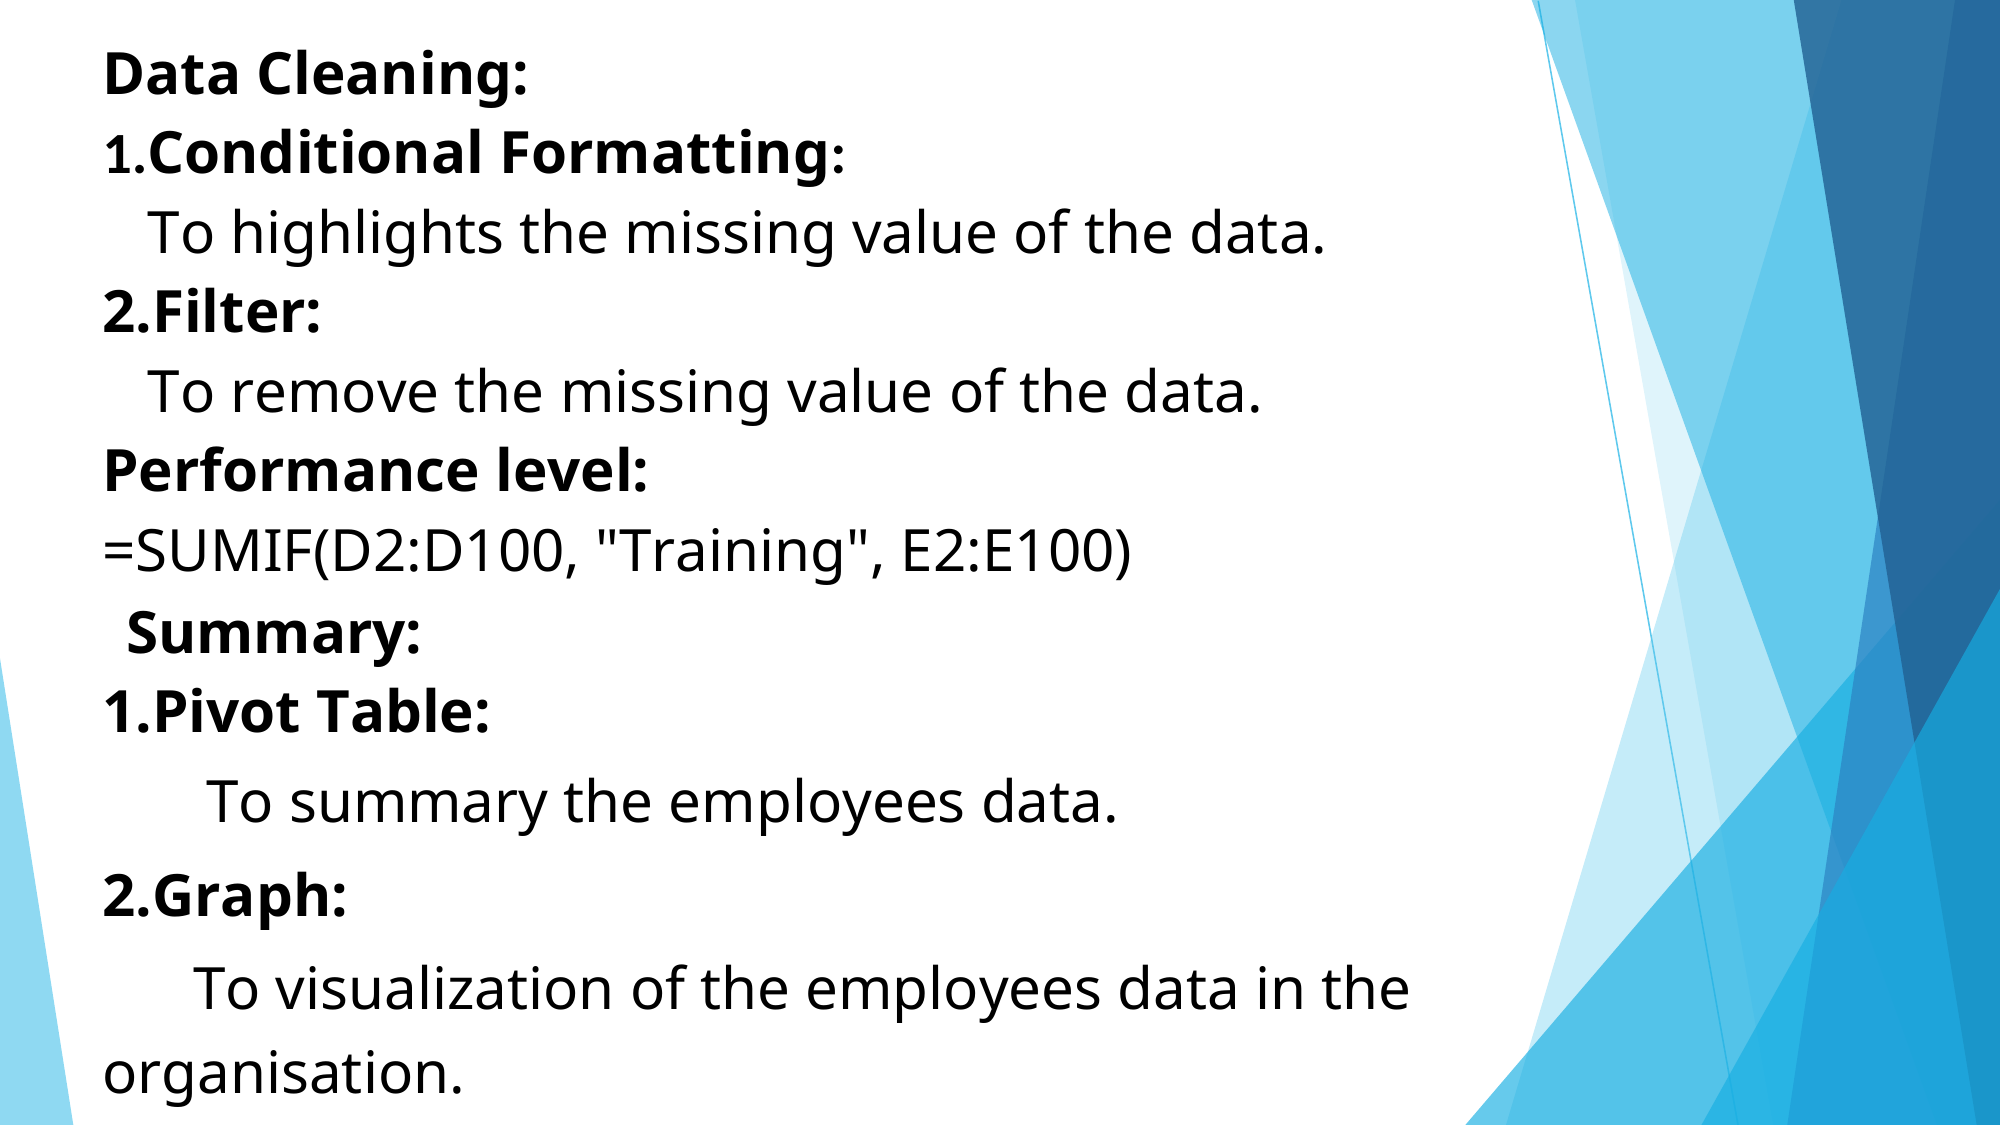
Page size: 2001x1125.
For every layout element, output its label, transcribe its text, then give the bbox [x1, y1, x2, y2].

text To highlights the missing value of the data. [102, 191, 1892, 270]
text To visualization of the employees data in the organisation. [102, 947, 1516, 1110]
subtitle Summary: [126, 591, 1892, 670]
text 2.Graph: [102, 854, 1516, 933]
text 1.Pivot Table: [102, 670, 1892, 750]
text =SUMIF(D2:D100, "Training", E2:E100) [102, 509, 1892, 588]
text To remove the missing value of the data. [102, 350, 1892, 429]
text To summary the employees data. [126, 760, 1516, 839]
text 2.Filter: [102, 270, 1892, 350]
text Performance level: [102, 429, 1892, 509]
text 1.Conditional Formatting: [102, 111, 1892, 191]
text Data Cleaning: [102, 32, 1892, 111]
